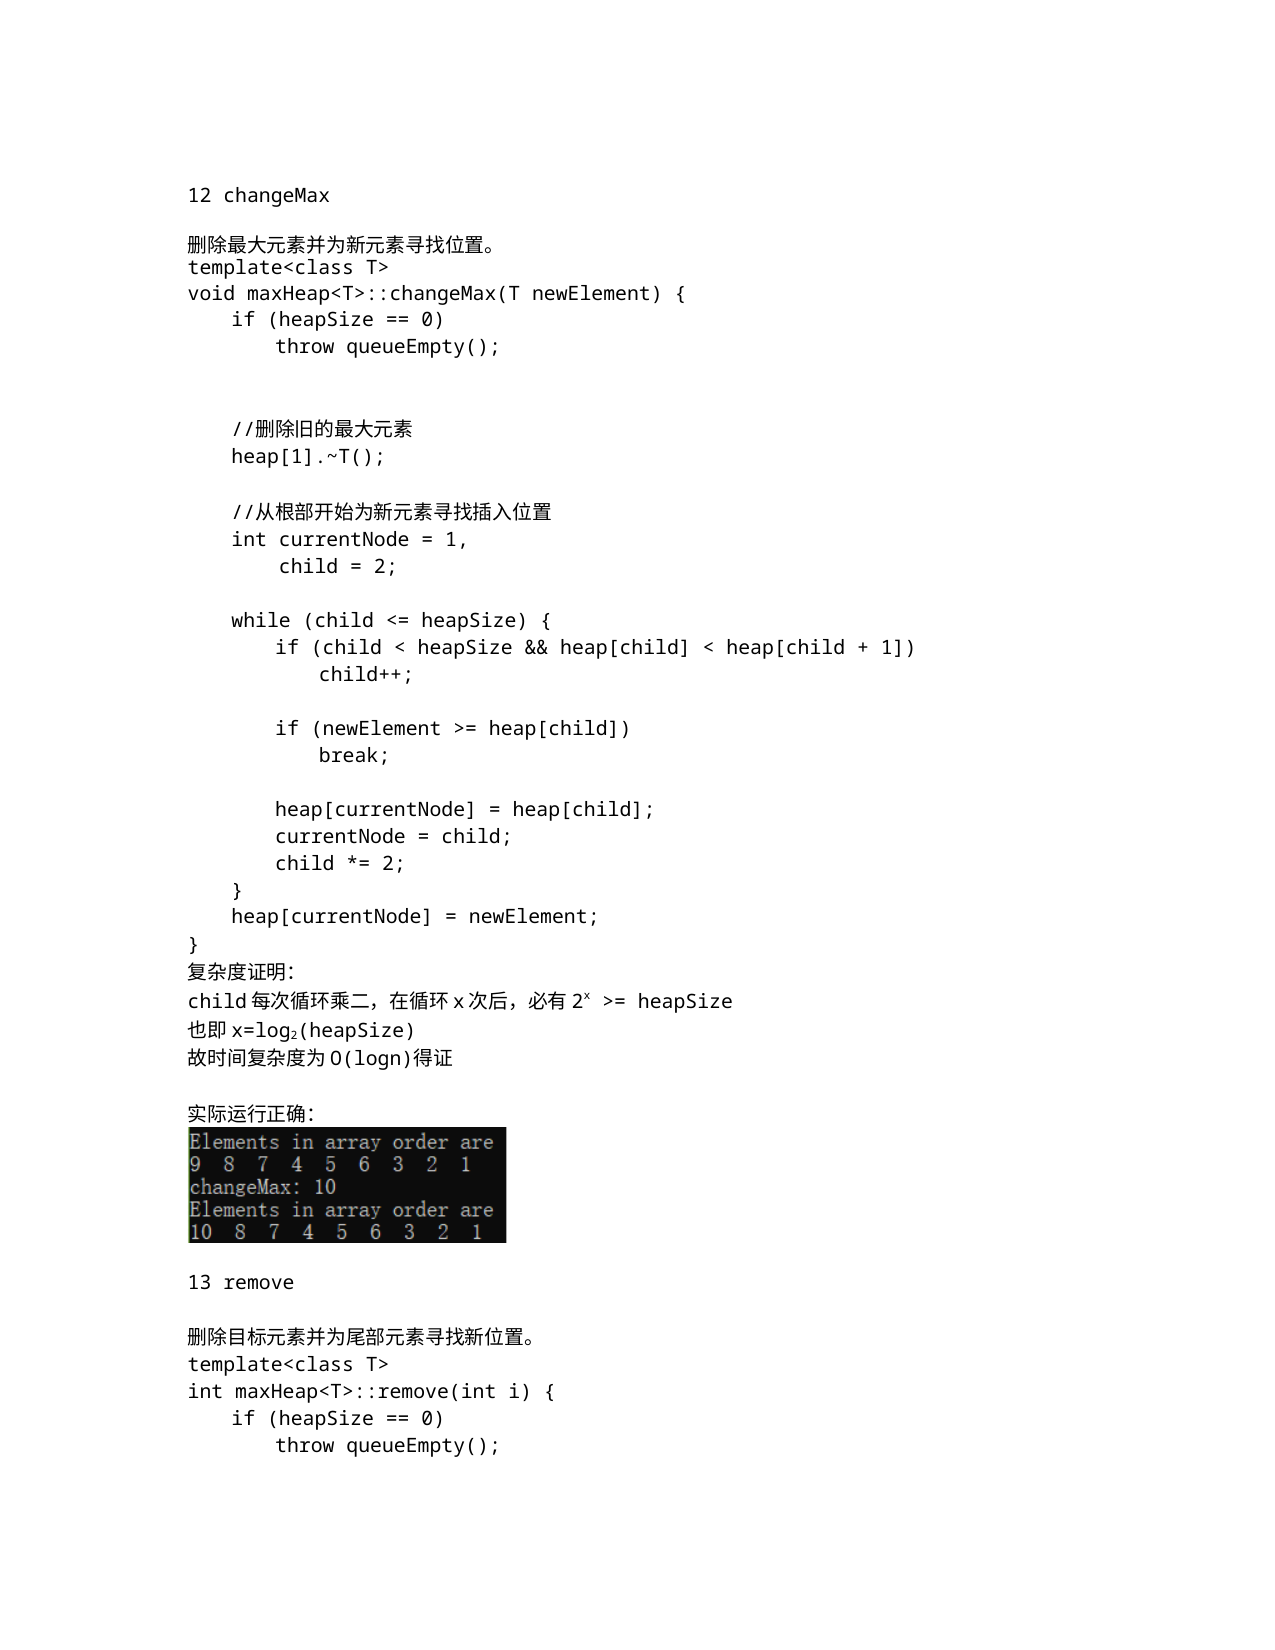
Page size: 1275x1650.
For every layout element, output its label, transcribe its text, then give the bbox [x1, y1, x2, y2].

text child = 2; [187, 552, 1087, 579]
picture [187, 1127, 507, 1243]
text if (heapSize == 0) [187, 306, 1087, 333]
text heap[currentNode] = newElement; [187, 903, 1087, 930]
text 故时间复杂度为O(logn)得证 [187, 1043, 1087, 1072]
text throw queueEmpty(); [187, 333, 1087, 360]
text if (heapSize == 0) [187, 1404, 1087, 1431]
text 删除最大元素并为新元素寻找位置。 [187, 234, 1087, 257]
text 12 changeMax [187, 186, 1087, 207]
text child每次循环乘二，在循环x次后，必有2x >= heapSize [187, 985, 1087, 1014]
text void maxHeap<T>::changeMax(T newElement) { [187, 279, 1087, 306]
text if (child < heapSize && heap[child] < heap[child + 1]) [187, 633, 1087, 660]
text } [187, 930, 1087, 957]
text if (newElement >= heap[child]) [187, 714, 1087, 741]
text break; [187, 741, 1087, 768]
text heap[currentNode] = heap[child]; [187, 795, 1087, 822]
text 13 remove [187, 1268, 1087, 1295]
text 复杂度证明： [187, 957, 1087, 985]
text while (child <= heapSize) { [187, 606, 1087, 633]
text heap[1].~T(); [187, 442, 1087, 469]
text currentNode = child; [187, 822, 1087, 849]
text template<class T> [187, 1351, 1087, 1377]
text //删除旧的最大元素 [187, 414, 1087, 442]
text int currentNode = 1, [187, 525, 1087, 552]
text 删除目标元素并为尾部元素寻找新位置。 [187, 1322, 1087, 1351]
text } [187, 876, 1087, 903]
text child *= 2; [187, 849, 1087, 876]
text 也即x=log2(heapSize) [187, 1014, 1087, 1043]
text 实际运行正确： [187, 1099, 1087, 1127]
text child++; [187, 660, 1087, 687]
text //从根部开始为新元素寻找插入位置 [187, 496, 1087, 525]
text throw queueEmpty(); [187, 1431, 1087, 1458]
text template<class T> [187, 257, 1087, 279]
text int maxHeap<T>::remove(int i) { [187, 1377, 1087, 1404]
